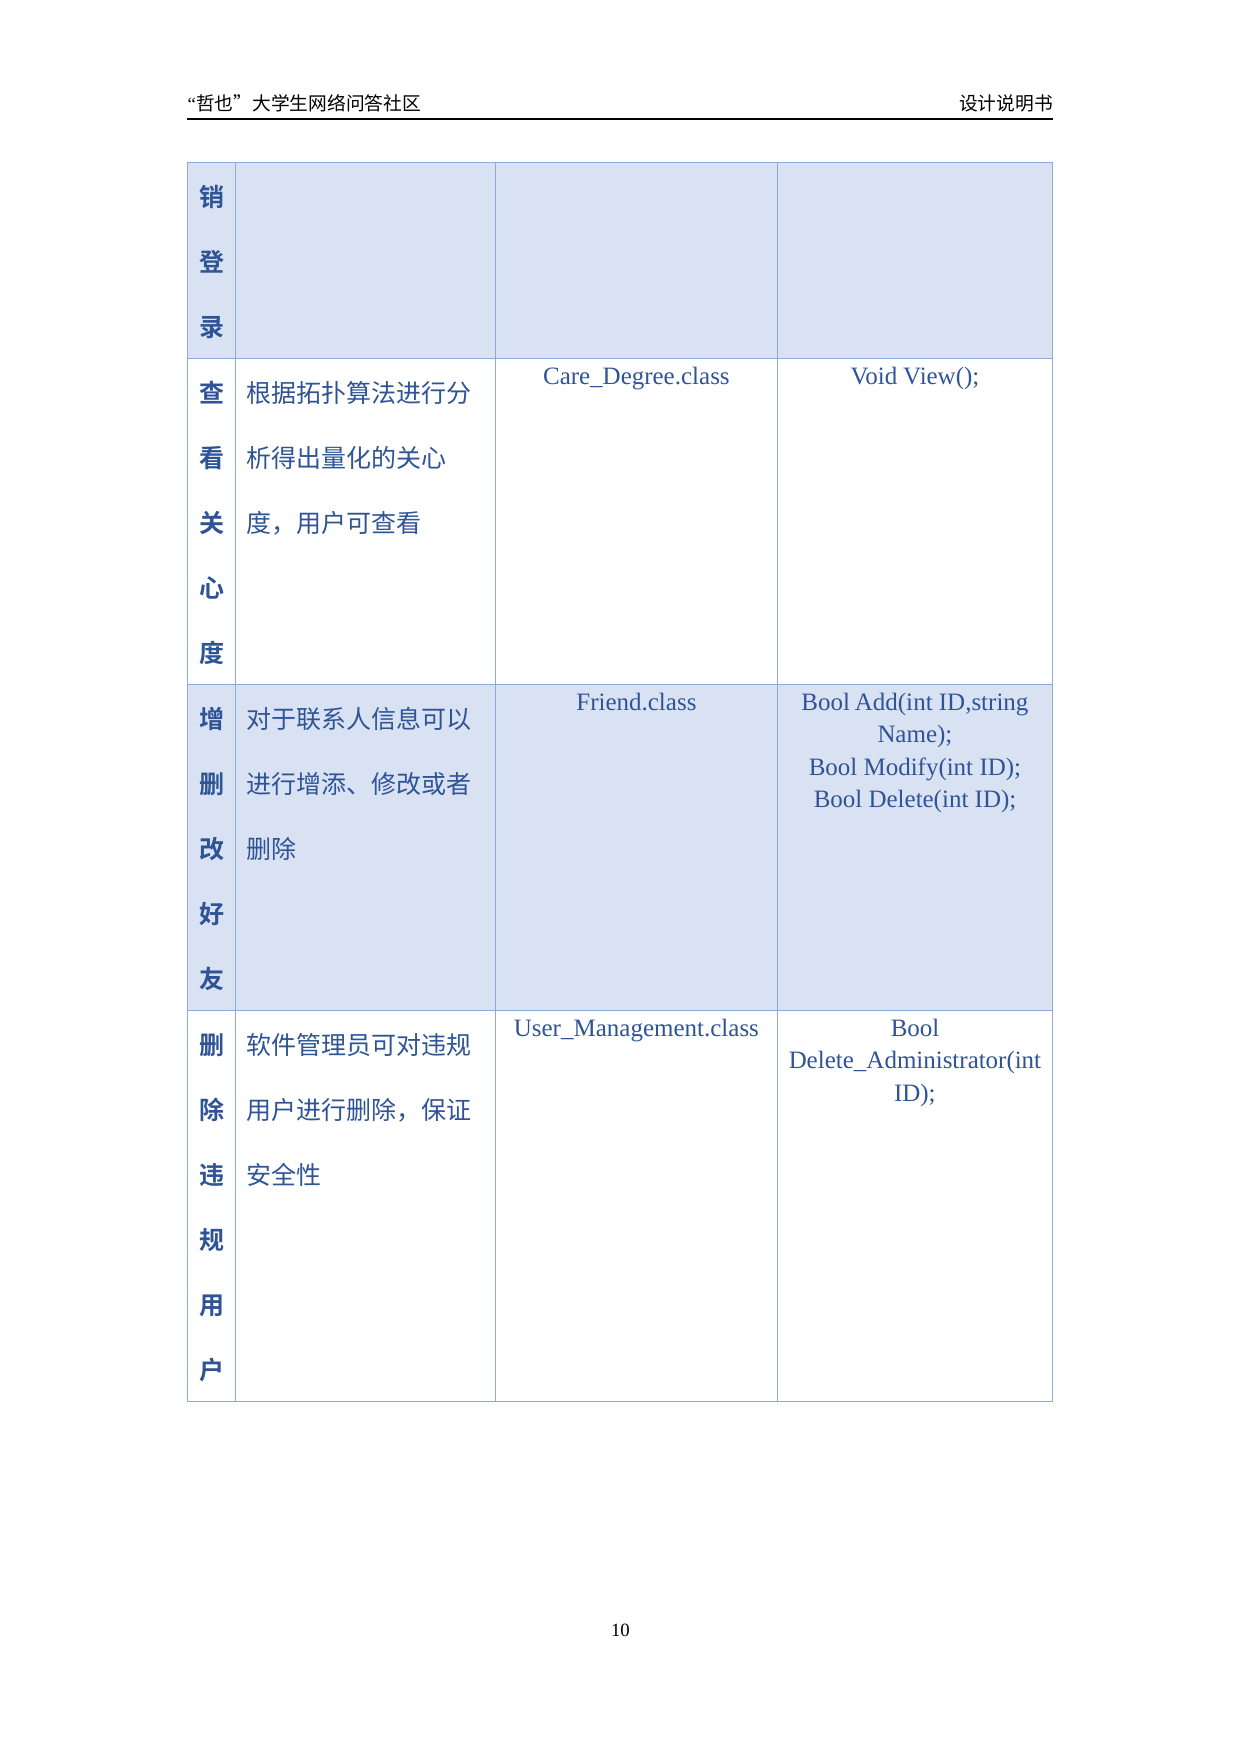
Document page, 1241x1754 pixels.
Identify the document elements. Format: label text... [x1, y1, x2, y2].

table_cell Void View(); [778, 359, 1052, 684]
table_cell 删除违规用户 [188, 1011, 235, 1401]
table_cell Care_Degree.class [496, 359, 777, 684]
table_cell Bool Delete_Administrator(int ID); [778, 1011, 1052, 1401]
table_cell User_Management.class [496, 1011, 777, 1401]
table_cell Void Logout(); [778, 163, 1052, 358]
table_cell 注销登录 [188, 163, 235, 358]
table_cell Logout，登出 [236, 163, 495, 358]
table_cell 对于联系人信息可以进行增添、修改或者删除 [236, 685, 495, 1010]
table_cell 增删改好友 [188, 685, 235, 1010]
table_cell 根据拓扑算法进行分析得出量化的关心度，用户可查看 [236, 359, 495, 684]
table_cell Login.class [496, 163, 777, 358]
table_cell Bool Add(int ID,string Name); Bool Modify(int ID); Bool Delete(int ID); [778, 685, 1052, 1010]
table_cell 查看关心度 [188, 359, 235, 684]
table_cell Friend.class [496, 685, 777, 1010]
table_cell 软件管理员可对违规用户进行删除，保证安全性 [236, 1011, 495, 1401]
